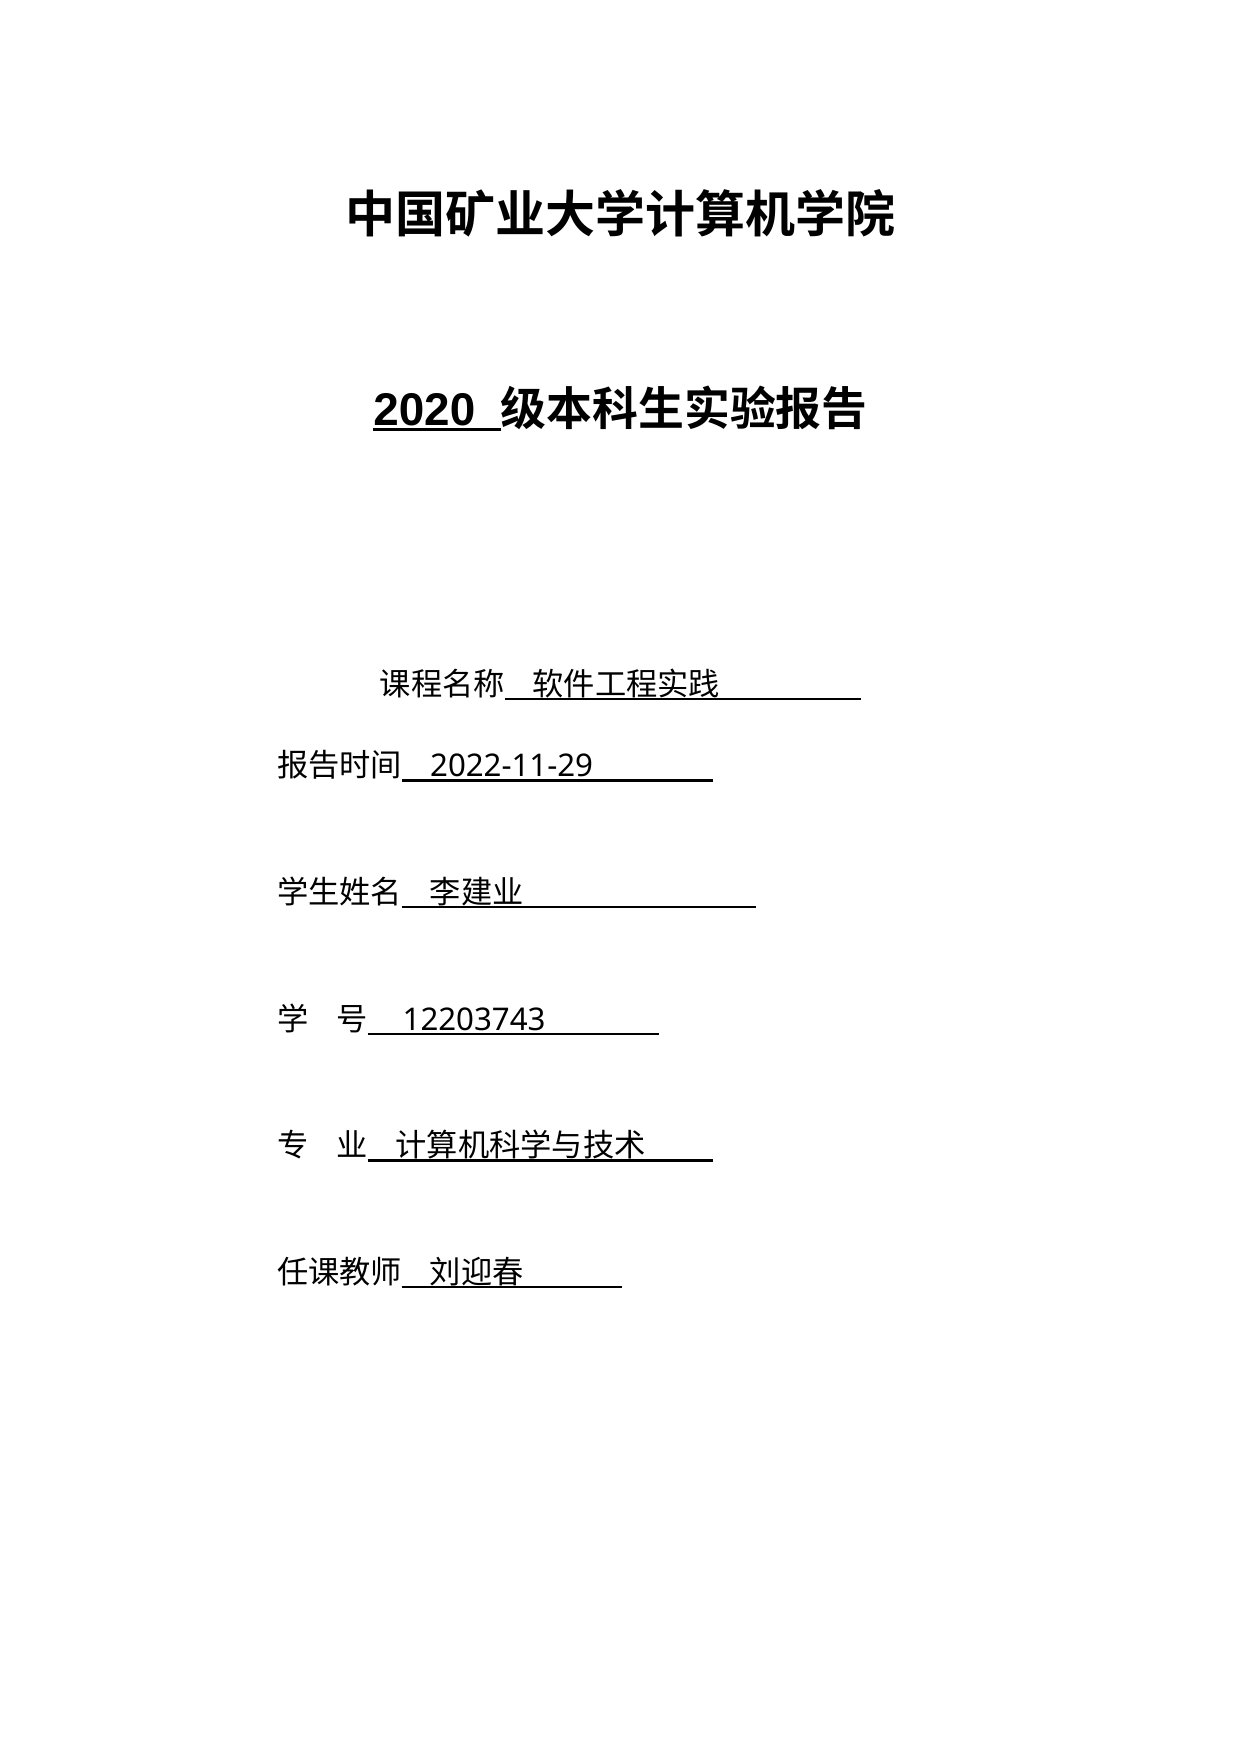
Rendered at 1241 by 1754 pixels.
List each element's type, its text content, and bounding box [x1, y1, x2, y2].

text 课程名称 软件工程实践 [187, 649, 1053, 714]
text 任课教师 刘迎春 [187, 1237, 1053, 1302]
text 中国矿业大学计算机学院 [187, 162, 1053, 259]
text 2020 级本科生实验报告 [187, 357, 1053, 454]
text 报告时间 2022-11-29 [187, 731, 1053, 796]
text 学 号 12203743 [187, 984, 1053, 1049]
text 专 业 计算机科学与技术 [187, 1111, 1053, 1176]
text 学生姓名 李建业 [187, 857, 1053, 922]
